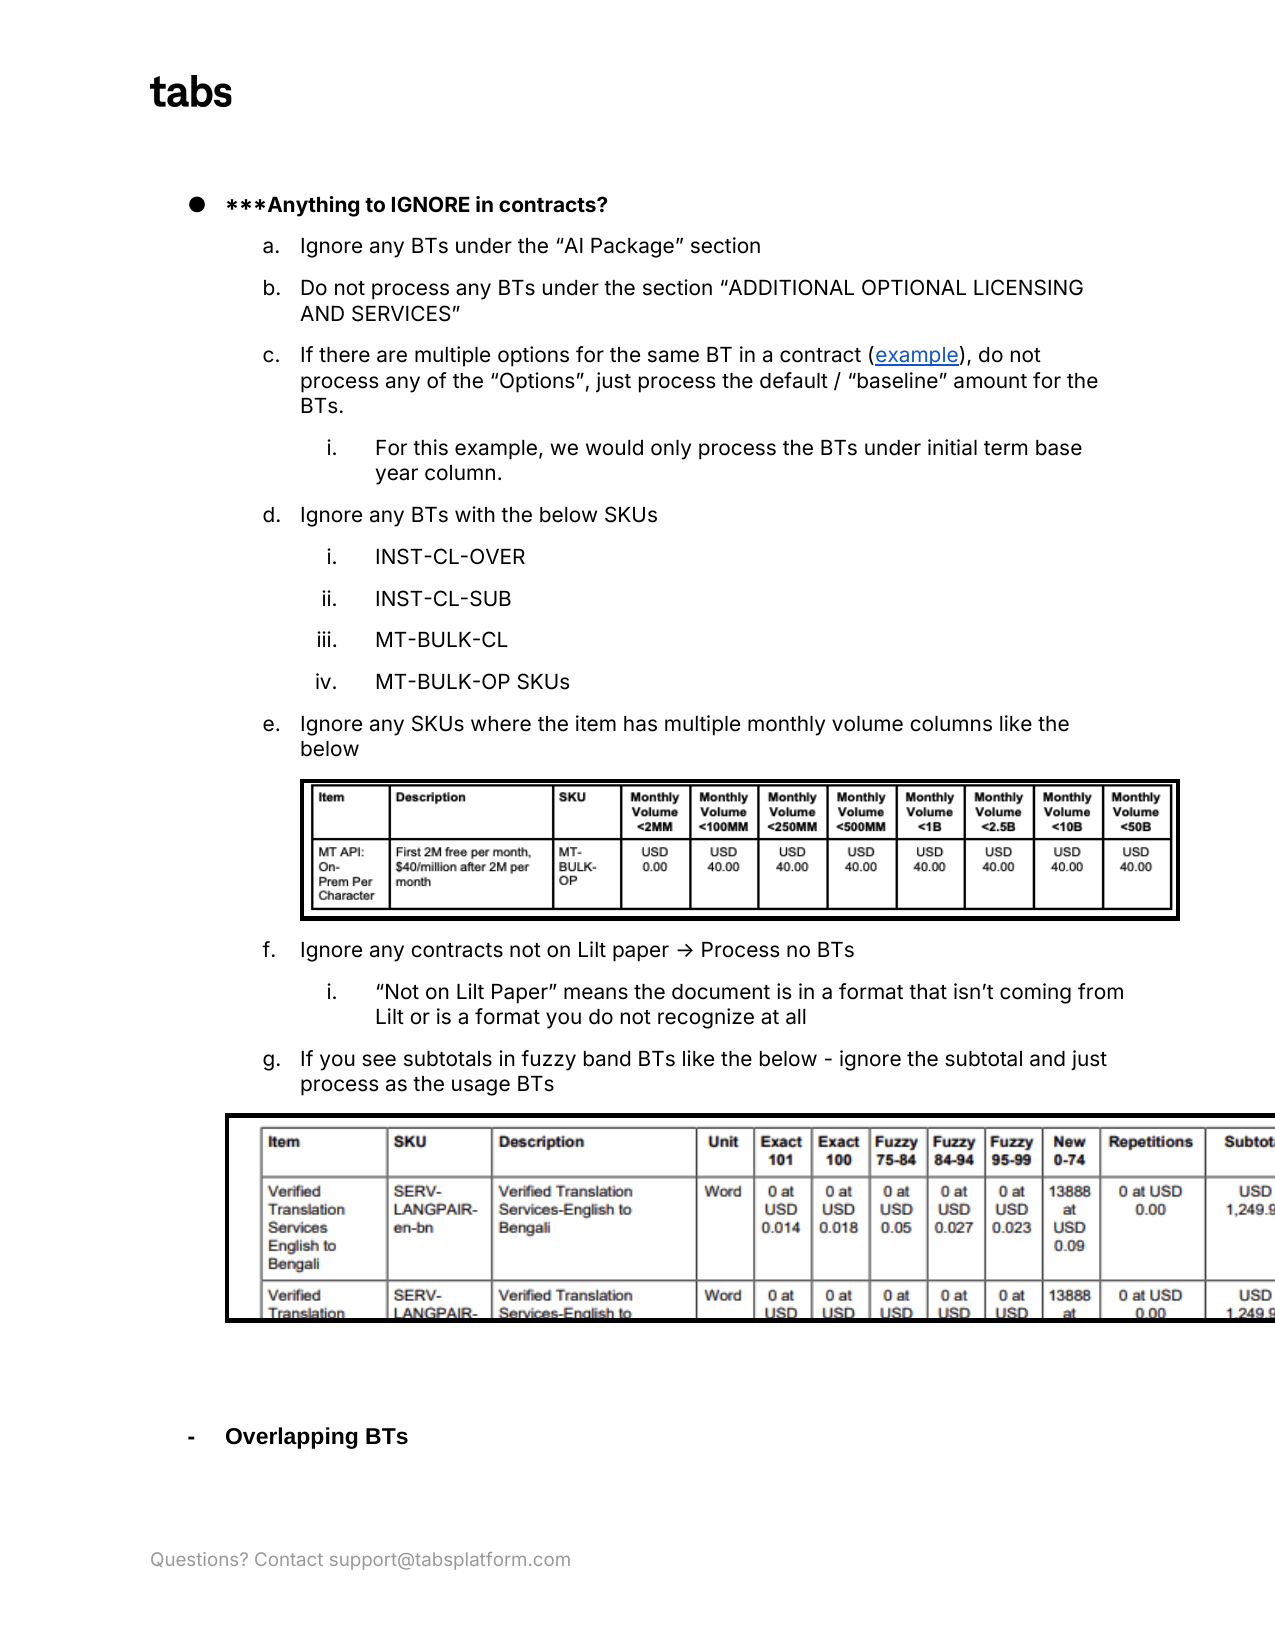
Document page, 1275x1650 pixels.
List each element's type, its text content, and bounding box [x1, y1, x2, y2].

list MT-BULK-OP SKUs [337, 669, 1125, 695]
list “Not on Lilt Paper” means the document is in a format that isn’t coming from Lilt or is a format you do not recognize at all [337, 979, 1125, 1029]
list Ignore any BTs with the below SKUs [262, 502, 1125, 527]
list INST-CL-SUB [337, 586, 1125, 611]
list INST-CL-OVER [337, 544, 1125, 569]
list If you see subtotals in fuzzy band BTs like the below - ignore the subtotal and just process as the usage BTs [262, 1046, 1125, 1097]
list Ignore any contracts not on Lilt paper -> Process no BTs [262, 937, 1125, 962]
picture [150, 75, 232, 107]
picture [304, 783, 1176, 916]
picture [229, 1118, 1275, 1318]
list Overlapping BTs [187, 1423, 1125, 1449]
list If there are multiple options for the same BT in a contract (example), do not process any of the “Options”, just process the default / “baseline” amount for the BTs. [262, 343, 1125, 418]
list ***Anything to IGNORE in contracts? [187, 192, 1125, 217]
list Ignore any BTs under the “AI Package” section [262, 234, 1125, 259]
list MT-BULK-CL [337, 628, 1125, 653]
list For this example, we would only process the BTs under initial term base year column. [337, 435, 1125, 485]
list Do not process any BTs under the section “ADDITIONAL OPTIONAL LICENSING AND SERVICES” [262, 276, 1125, 326]
list Ignore any SKUs where the item has multiple monthly volume columns like the below [262, 711, 1125, 762]
